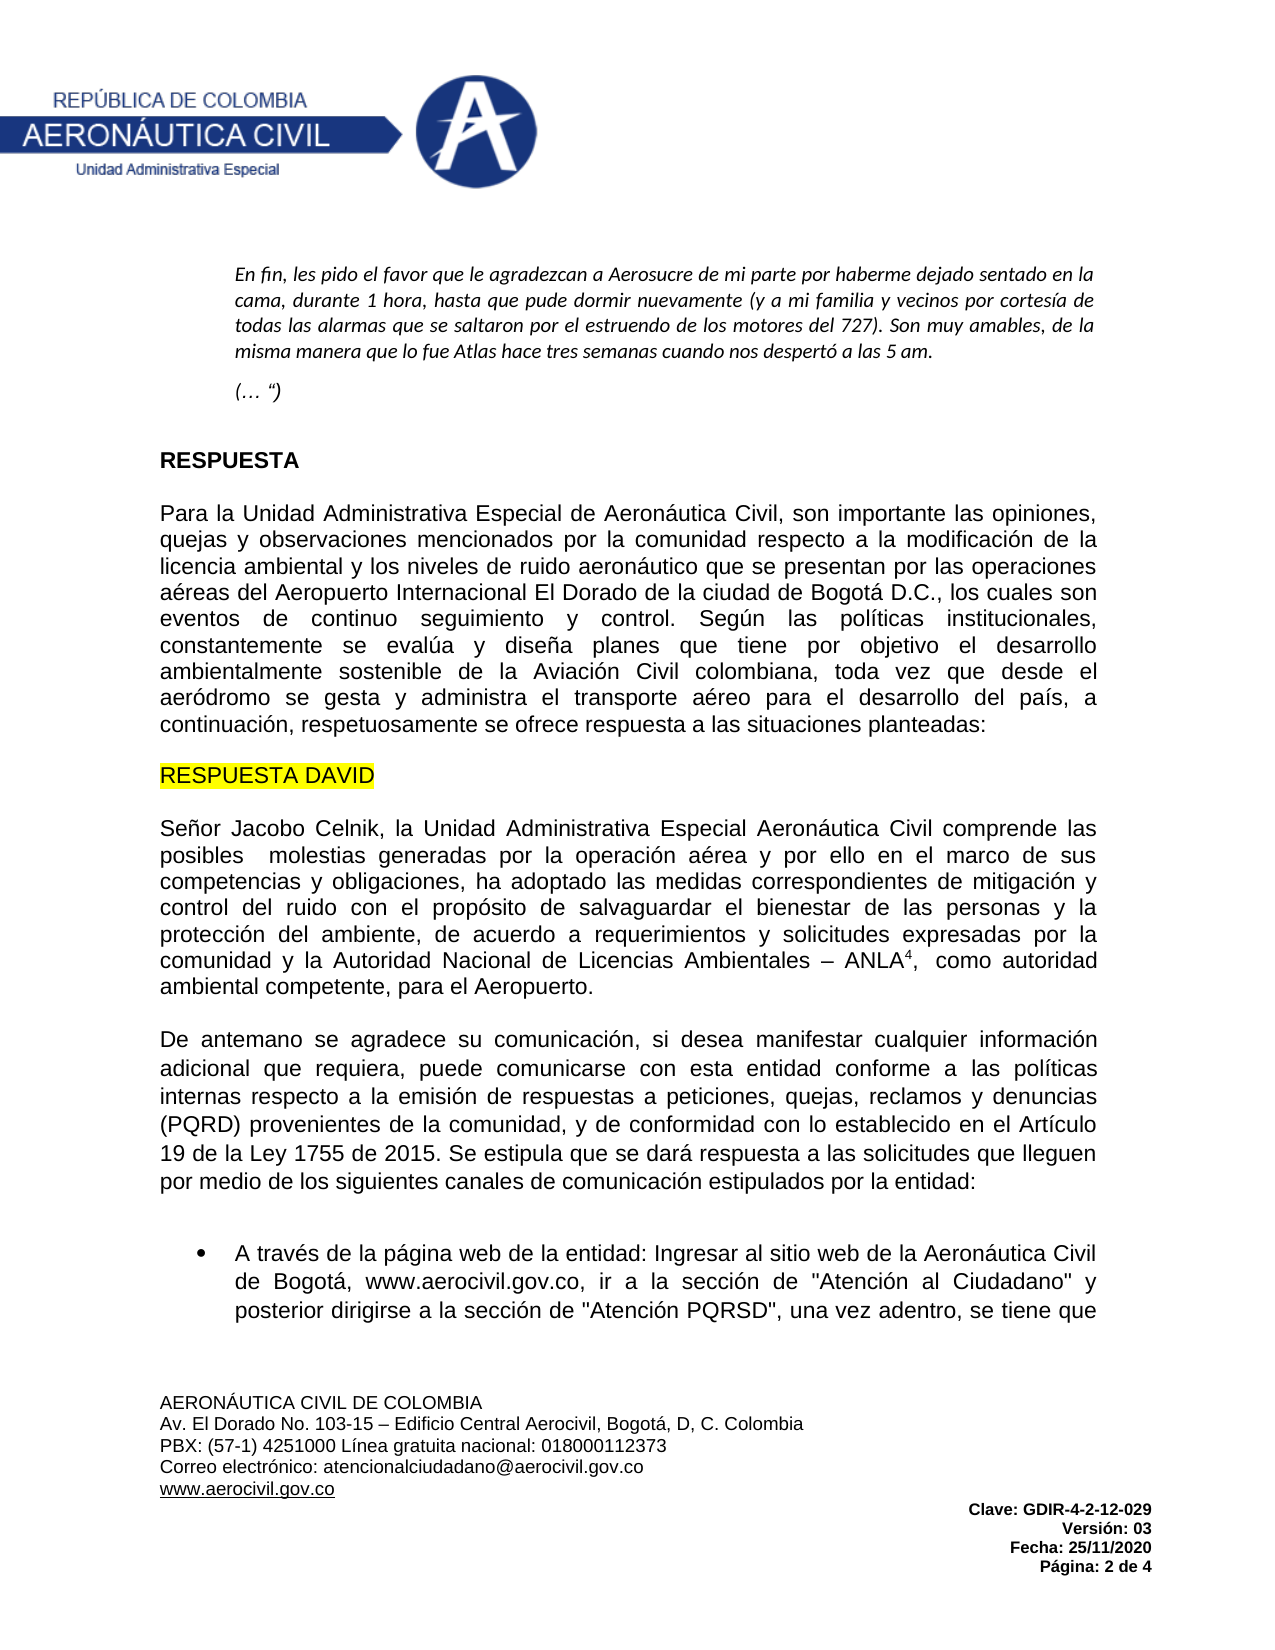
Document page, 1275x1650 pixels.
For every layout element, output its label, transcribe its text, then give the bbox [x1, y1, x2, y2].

text Señor Jacobo Celnik, la Unidad Administrativa Especial Aeronáutica Civil comprende las posibles molestias generadas por la operación aérea y por ello en el marco de sus competencias y obligaciones, ha adoptado las medidas correspondientes de mitigación y control del ruido con el propósito de salvaguardar el bienestar de las personas y la protección del ambiente, de acuerdo a requerimientos y solicitudes expresadas por la comunidad y la Autoridad Nacional de Licencias Ambientales – ANLA, como autoridad ambiental competente, para el Aeropuerto. [159, 815, 1098, 1000]
text De antemano se agradece su comunicación, si desea manifestar cualquier información adicional que requiera, puede comunicarse con esta entidad conforme a las políticas internas respecto a la emisión de respuestas a peticiones, quejas, reclamos y denuncias (PQRD) provenientes de la comunidad, y de conformidad con lo establecido en el Artículo 19 de la Ley 1755 de 2015. Se estipula que se dará respuesta a las solicitudes que lleguen por medio de los siguientes canales de comunicación estipulados por la entidad: [159, 1026, 1098, 1194]
picture [0, 8, 572, 226]
text (… “) [234, 379, 1098, 404]
text Para la Unidad Administrativa Especial de Aeronáutica Civil, son importante las opiniones, quejas y observaciones mencionados por la comunidad respecto a la modificación de la licencia ambiental y los niveles de ruido aeronáutico que se presentan por las operaciones aéreas del Aeropuerto Internacional El Dorado de la ciudad de Bogotá D.C., los cuales son eventos de continuo seguimiento y control. Según las políticas institucionales, constantemente se evalúa y diseña planes que tiene por objetivo el desarrollo ambientalmente sostenible de la Aviación Civil colombiana, toda vez que desde el aeródromo se gesta y administra el transporte aéreo para el desarrollo del país, a continuación, respetuosamente se ofrece respuesta a las situaciones planteadas: [159, 500, 1098, 737]
text RESPUESTA [159, 447, 1098, 473]
text RESPUESTA DAVID [159, 762, 1098, 789]
